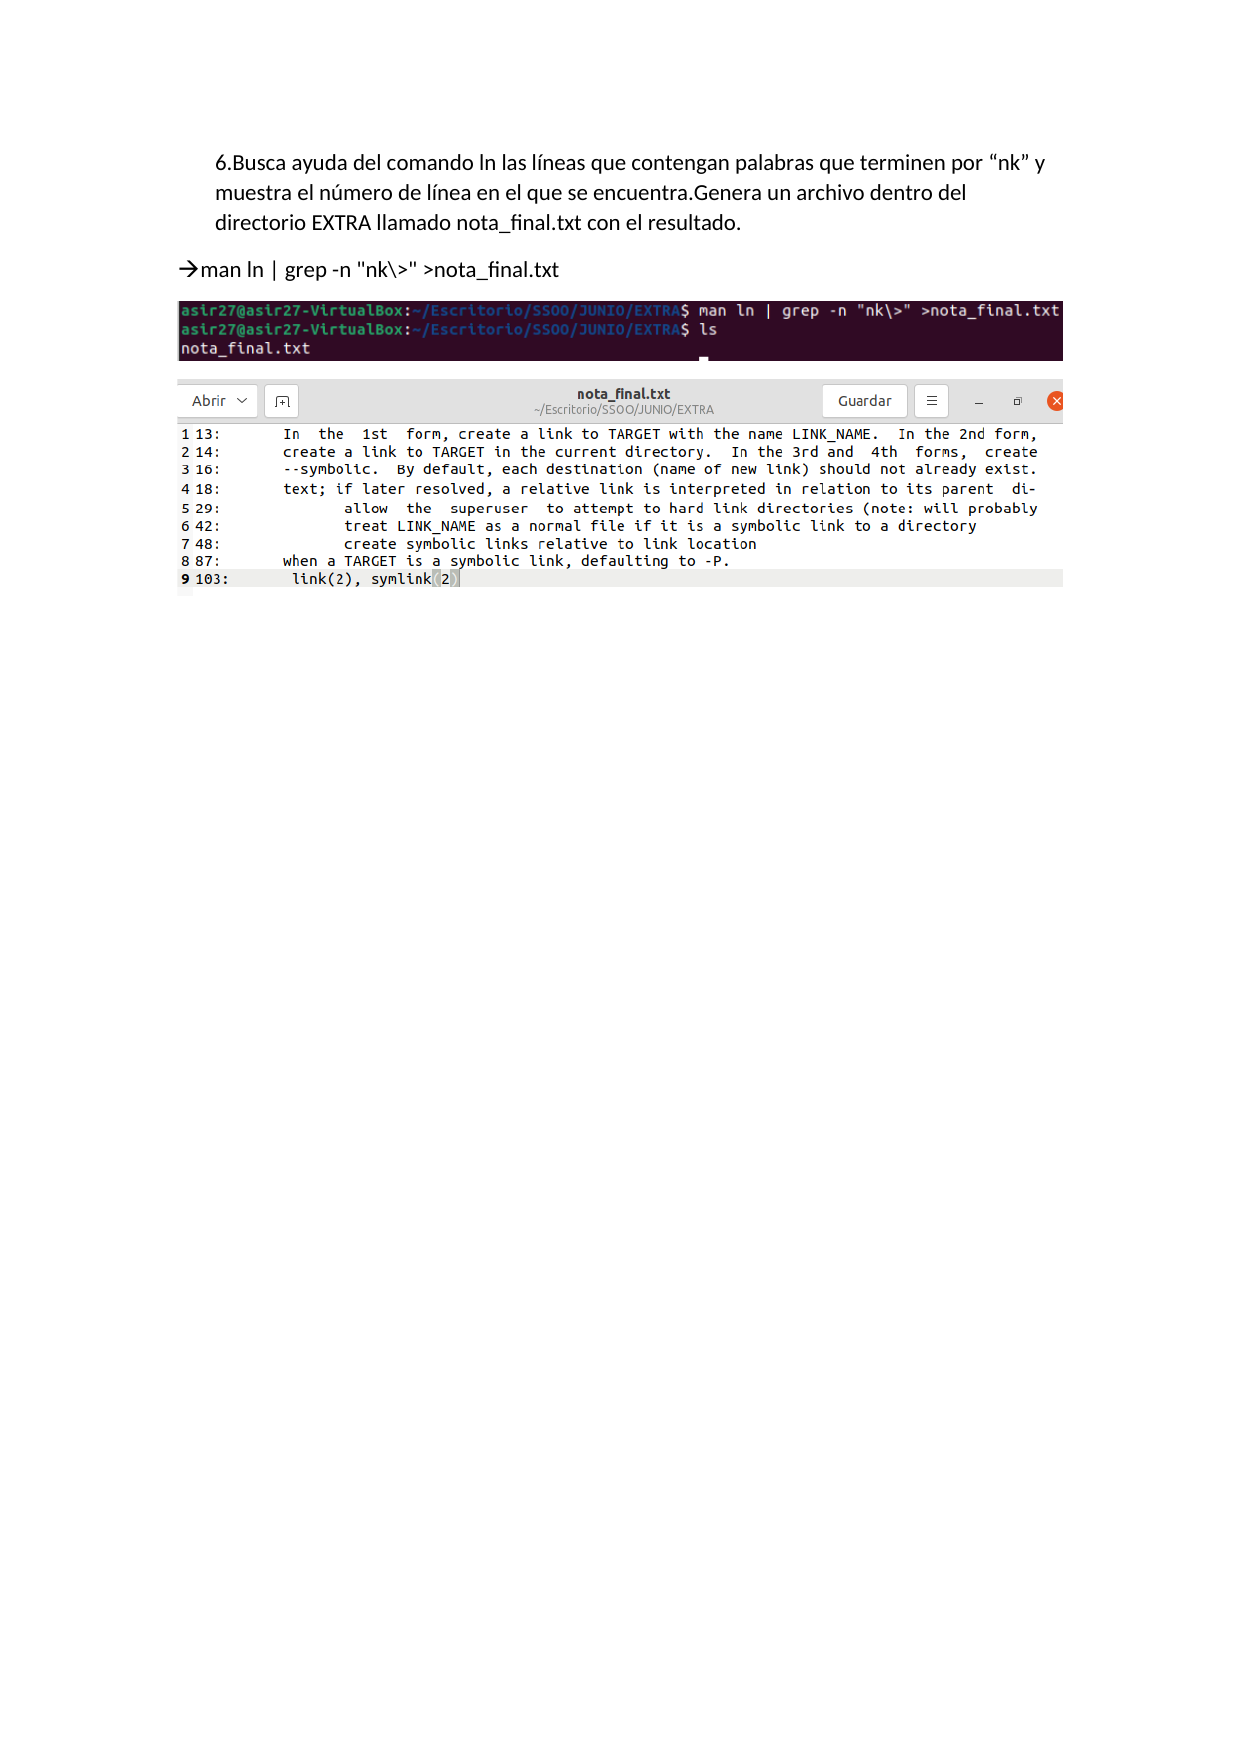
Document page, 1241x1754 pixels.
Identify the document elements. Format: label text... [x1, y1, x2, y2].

picture [177, 301, 1063, 361]
picture [177, 379, 1063, 596]
text man ln | grep -n "nk\>" >nota_final.txt [177, 255, 1063, 283]
text 6.Busca ayuda del comando ln las líneas que contengan palabras que terminen por “nk” y muestra el número de línea en el que se encuentra.Genera un archivo dentro del directorio EXTRA llamado nota_final.txt con el resultado. [215, 148, 1063, 236]
